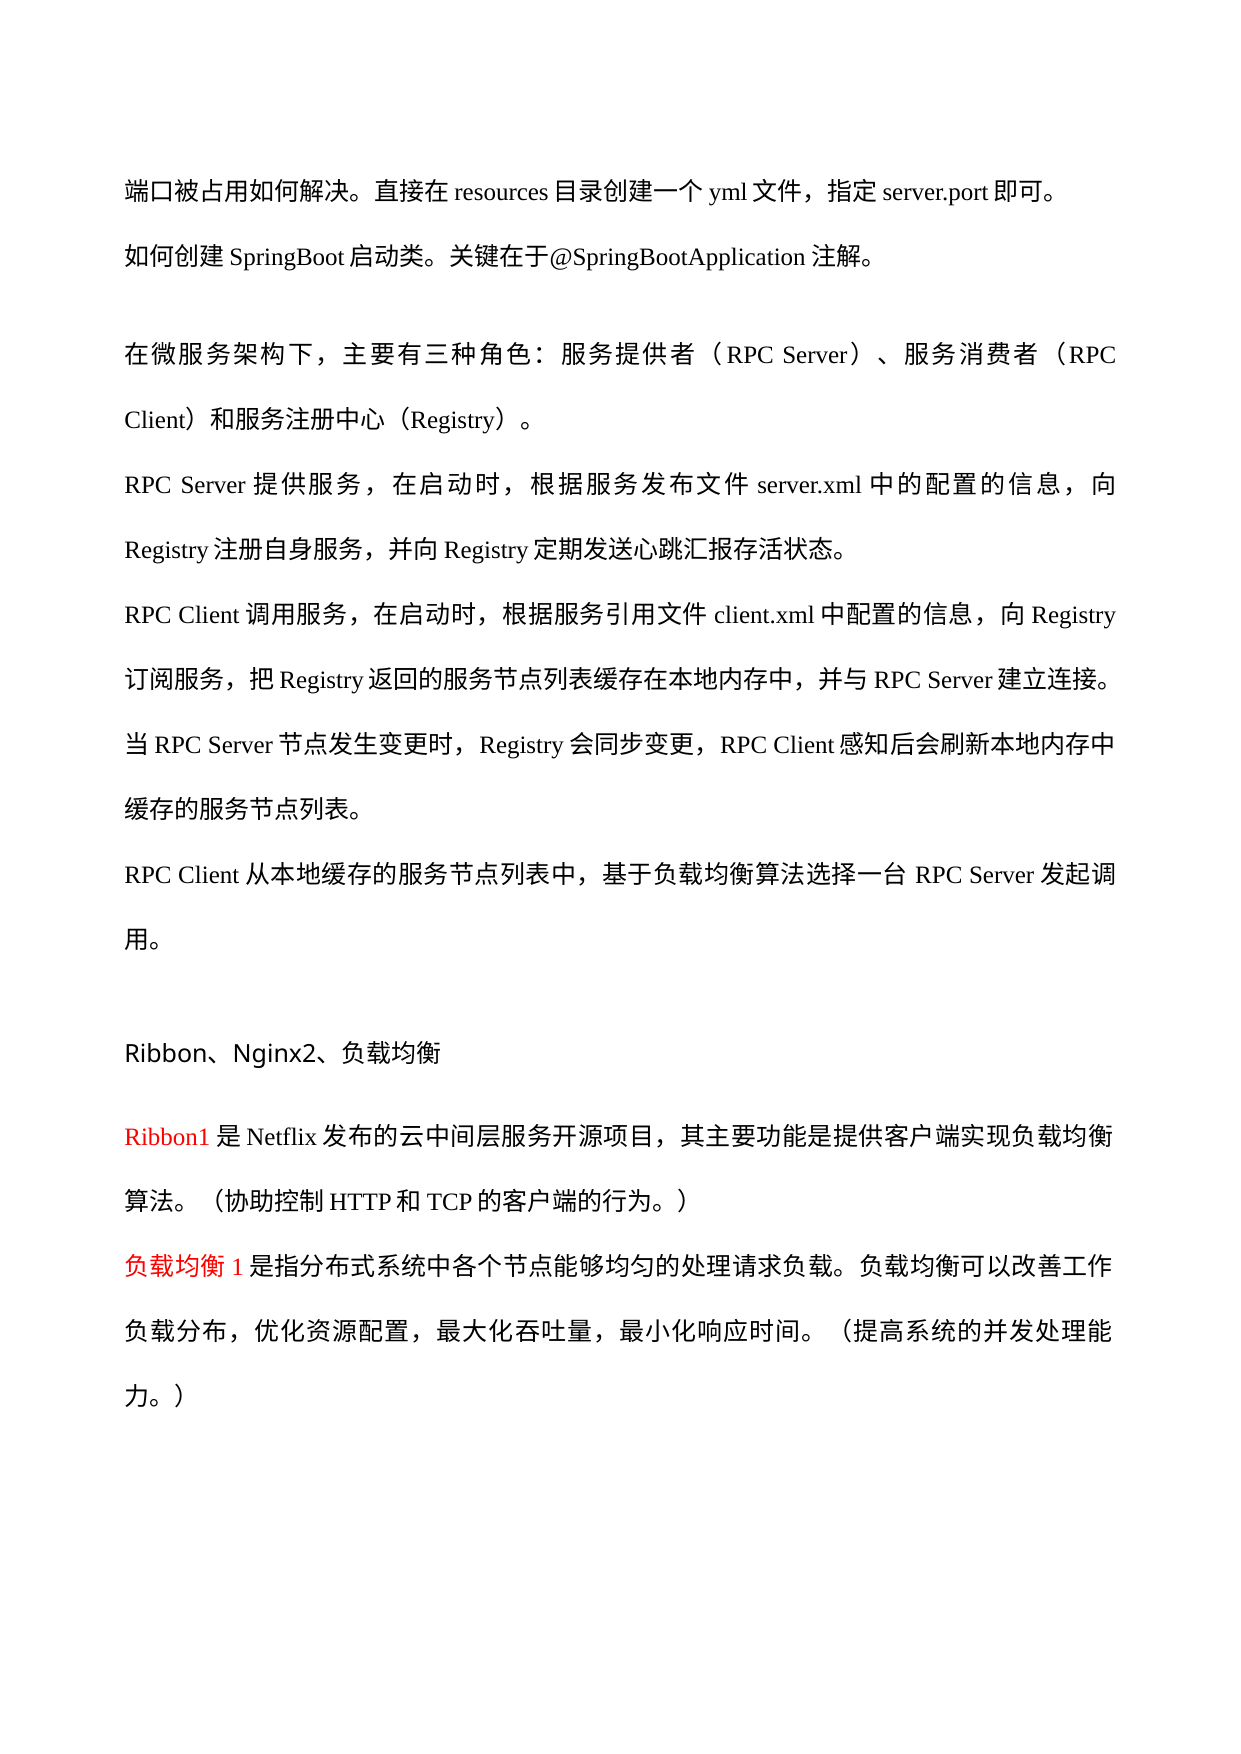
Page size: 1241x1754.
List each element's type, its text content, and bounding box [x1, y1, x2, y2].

text RPC Client从本地缓存的服务节点列表中，基于负载均衡算法选择一台RPC Server发起调用。 [124, 840, 1116, 970]
text 端口被占用如何解决。直接在resources目录创建一个yml文件，指定server.port即可。 [124, 157, 1116, 222]
text RPC Client调用服务，在启动时，根据服务引用文件client.xml中配置的信息，向Registry订阅服务，把Registry返回的服务节点列表缓存在本地内存中，并与RPC Server建立连接。 [124, 580, 1116, 710]
text 在微服务架构下，主要有三种角色：服务提供者（RPC Server）、服务消费者（RPC Client）和服务注册中心（Registry）。 [124, 320, 1116, 450]
text Ribbon、Nginx2、负载均衡 [124, 1019, 1116, 1084]
text 如何创建SpringBoot启动类。关键在于@SpringBootApplication注解。 [124, 222, 1116, 287]
text RPC Server提供服务，在启动时，根据服务发布文件server.xml中的配置的信息，向Registry注册自身服务，并向Registry定期发送心跳汇报存活状态。 [124, 450, 1116, 580]
text 当RPC Server节点发生变更时，Registry会同步变更，RPC Client感知后会刷新本地内存中缓存的服务节点列表。 [124, 710, 1116, 840]
text Ribbon1是Netflix发布的云中间层服务开源项目，其主要功能是提供客户端实现负载均衡算法。（协助控制HTTP和TCP的客户端的行为。） [124, 1102, 1116, 1232]
text 负载均衡1是指分布式系统中各个节点能够均匀的处理请求负载。负载均衡可以改善工作负载分布，优化资源配置，最大化吞吐量，最小化响应时间。（提高系统的并发处理能力。） [124, 1232, 1116, 1427]
